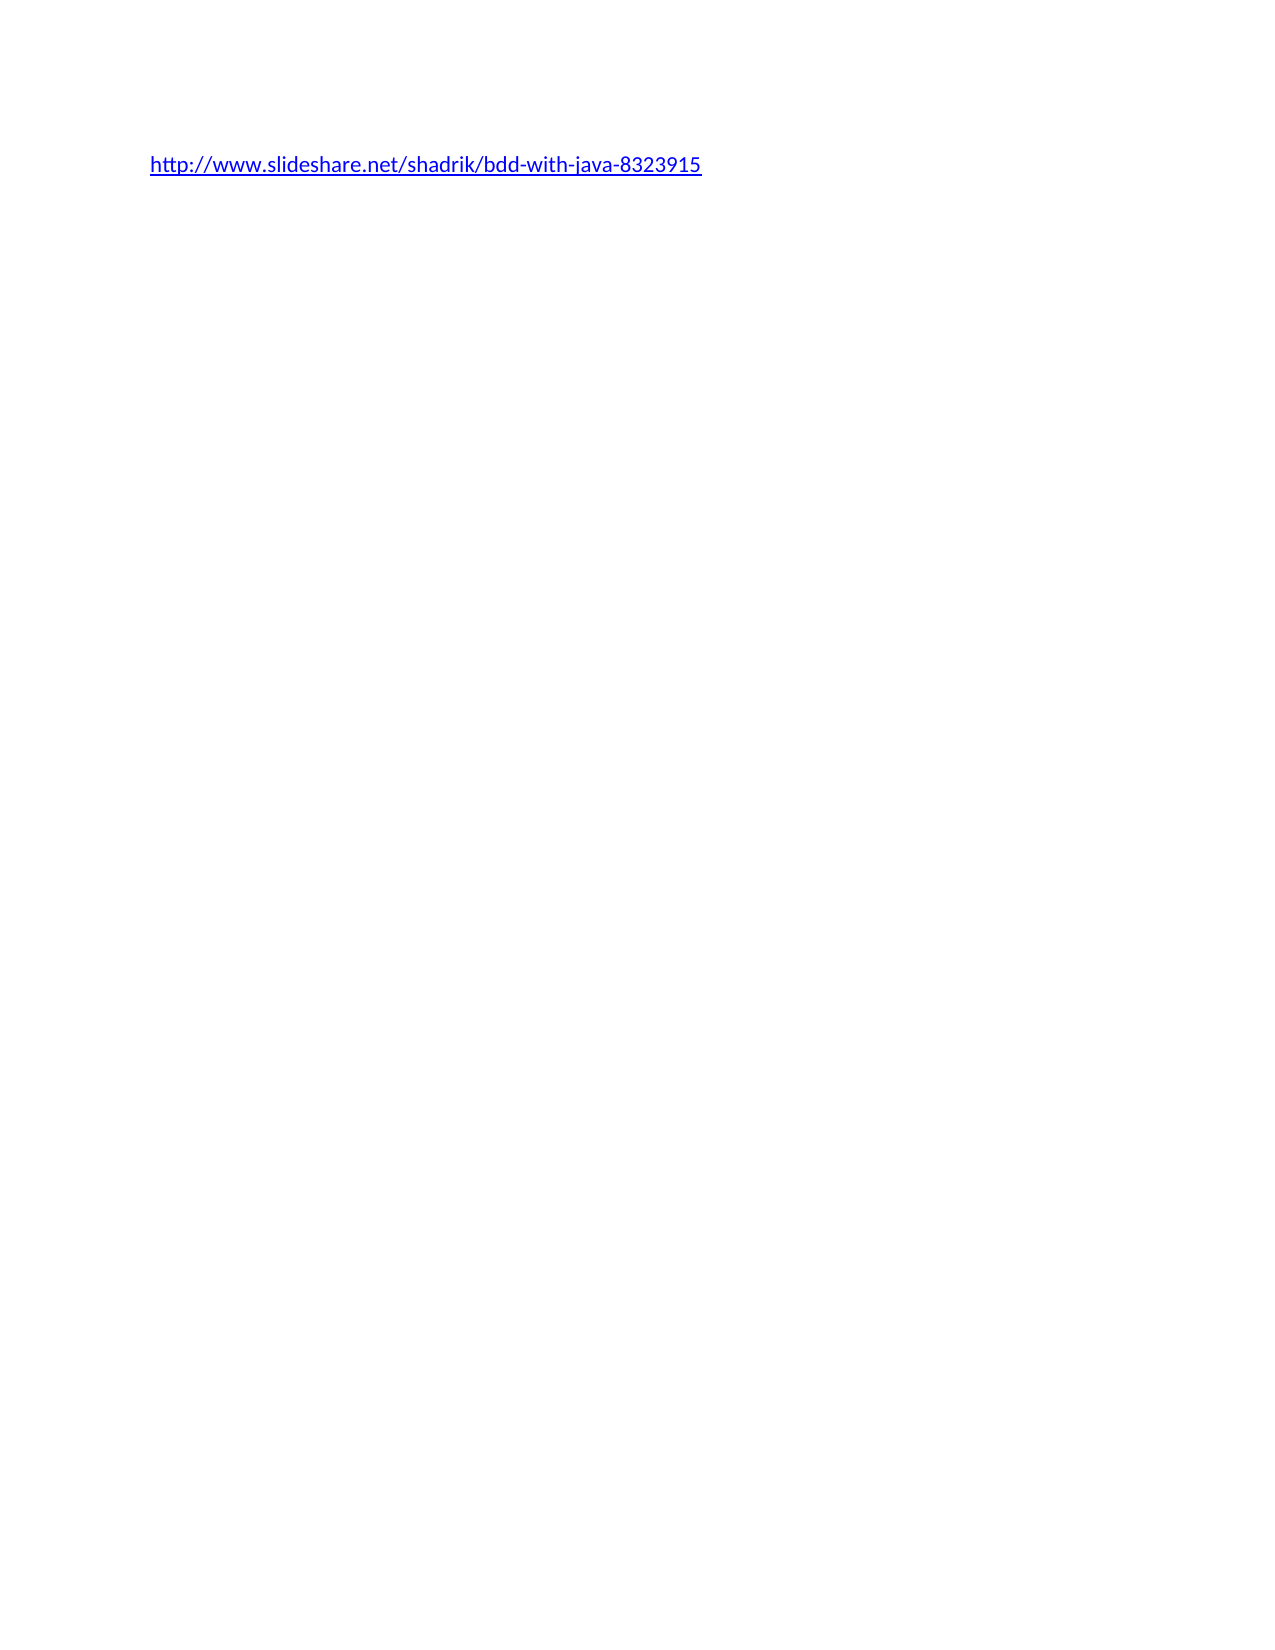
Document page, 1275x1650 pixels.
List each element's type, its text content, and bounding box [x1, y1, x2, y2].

text http://www.slideshare.net/shadrik/bdd-with-java-8323915 [150, 150, 1125, 178]
